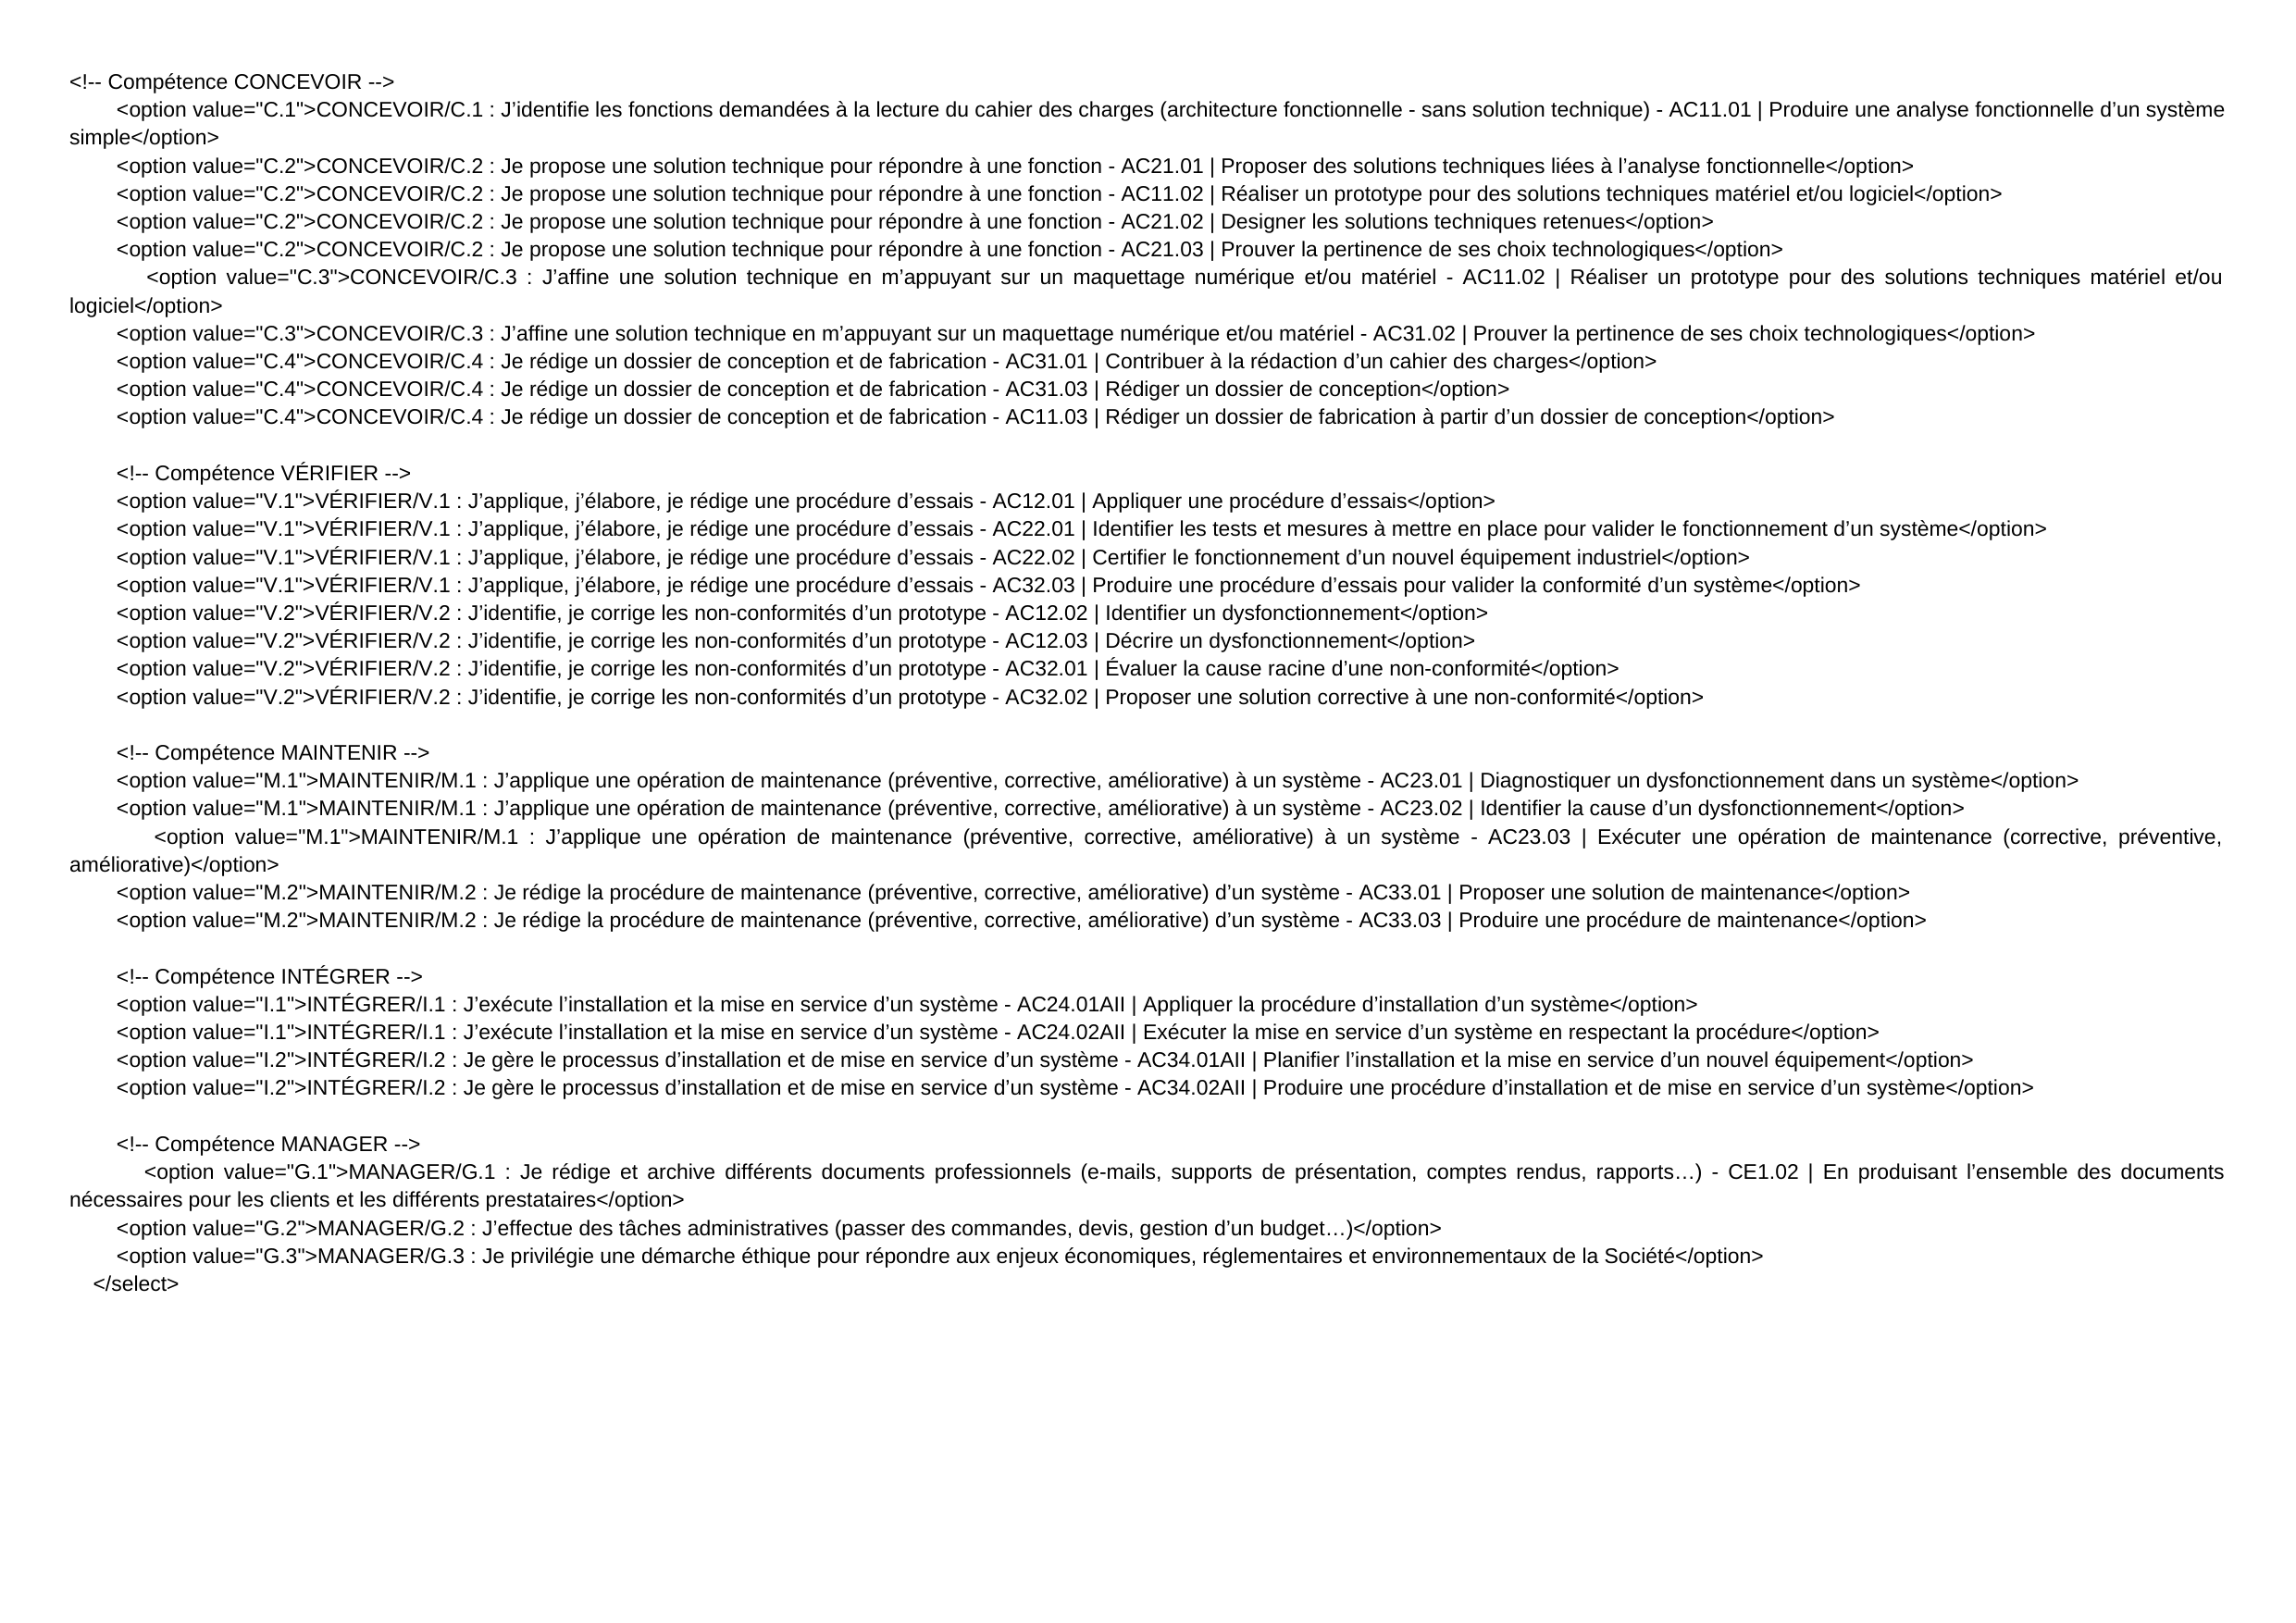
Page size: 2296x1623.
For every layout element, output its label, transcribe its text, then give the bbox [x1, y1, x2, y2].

text <!-- Compétence MAINTENIR --> [69, 740, 2226, 764]
text <!-- Compétence VÉRIFIER --> [69, 461, 2226, 485]
text <option value="G.3">MANAGER/G.3 : Je privilégie une démarche éthique pour répondre aux enjeux économiques, réglementaires et environnementaux de la Société</option> [69, 1244, 2226, 1268]
text </select> [69, 1271, 2226, 1295]
text <option value="V.1">VÉRIFIER/V.1 : J’applique, j’élabore, je rédige une procédure d’essais - AC12.01 | Appliquer une procédure d’essais</option> [69, 489, 2226, 513]
text <option value="G.1">MANAGER/G.1 : Je rédige et archive différents documents professionnels (e-mails, supports de présentation, comptes rendus, rapports…) - CE1.02 | En produisant l’ensemble des documents nécessaires pour les clients et les différents prestataires</option> [69, 1159, 2226, 1212]
text <option value="C.1">CONCEVOIR/C.1 : J’identifie les fonctions demandées à la lecture du cahier des charges (architecture fonctionnelle - sans solution technique) - AC11.01 | Produire une analyse fonctionnelle d’un système simple</option> [69, 97, 2226, 150]
text <option value="V.1">VÉRIFIER/V.1 : J’applique, j’élabore, je rédige une procédure d’essais - AC22.01 | Identifier les tests et mesures à mettre en place pour valider le fonctionnement d’un système</option> [69, 516, 2226, 541]
text <option value="I.1">INTÉGRER/I.1 : J’exécute l’installation et la mise en service d’un système - AC24.01AII | Appliquer la procédure d’installation d’un système</option> [69, 992, 2226, 1016]
text <option value="I.2">INTÉGRER/I.2 : Je gère le processus d’installation et de mise en service d’un système - AC34.01AII | Planifier l’installation et la mise en service d’un nouvel équipement</option> [69, 1047, 2226, 1072]
text <!-- Compétence INTÉGRER --> [69, 964, 2226, 988]
text <option value="V.2">VÉRIFIER/V.2 : J’identifie, je corrige les non-conformités d’un prototype - AC32.02 | Proposer une solution corrective à une non-conformité</option> [69, 684, 2226, 709]
text <option value="C.2">CONCEVOIR/C.2 : Je propose une solution technique pour répondre à une fonction - AC21.03 | Prouver la pertinence de ses choix technologiques</option> [69, 237, 2226, 262]
text <option value="V.1">VÉRIFIER/V.1 : J’applique, j’élabore, je rédige une procédure d’essais - AC32.03 | Produire une procédure d’essais pour valider la conformité d’un système</option> [69, 573, 2226, 597]
text <option value="M.2">MAINTENIR/M.2 : Je rédige la procédure de maintenance (préventive, corrective, améliorative) d’un système - AC33.03 | Produire une procédure de maintenance</option> [69, 908, 2226, 933]
text <option value="M.1">MAINTENIR/M.1 : J’applique une opération de maintenance (préventive, corrective, améliorative) à un système - AC23.01 | Diagnostiquer un dysfonctionnement dans un système</option> [69, 768, 2226, 793]
text <option value="I.2">INTÉGRER/I.2 : Je gère le processus d’installation et de mise en service d’un système - AC34.02AII | Produire une procédure d’installation et de mise en service d’un système</option> [69, 1075, 2226, 1100]
text <option value="C.3">CONCEVOIR/C.3 : J’affine une solution technique en m’appuyant sur un maquettage numérique et/ou matériel - AC11.02 | Réaliser un prototype pour des solutions techniques matériel et/ou logiciel</option> [69, 265, 2226, 317]
text <option value="V.2">VÉRIFIER/V.2 : J’identifie, je corrige les non-conformités d’un prototype - AC12.02 | Identifier un dysfonctionnement</option> [69, 601, 2226, 625]
text <option value="C.2">CONCEVOIR/C.2 : Je propose une solution technique pour répondre à une fonction - AC11.02 | Réaliser un prototype pour des solutions techniques matériel et/ou logiciel</option> [69, 181, 2226, 205]
text <option value="C.4">CONCEVOIR/C.4 : Je rédige un dossier de conception et de fabrication - AC31.03 | Rédiger un dossier de conception</option> [69, 377, 2226, 402]
text <option value="M.2">MAINTENIR/M.2 : Je rédige la procédure de maintenance (préventive, corrective, améliorative) d’un système - AC33.01 | Proposer une solution de maintenance</option> [69, 880, 2226, 904]
text <option value="C.2">CONCEVOIR/C.2 : Je propose une solution technique pour répondre à une fonction - AC21.02 | Designer les solutions techniques retenues</option> [69, 209, 2226, 233]
text <option value="C.4">CONCEVOIR/C.4 : Je rédige un dossier de conception et de fabrication - AC31.01 | Contribuer à la rédaction d’un cahier des charges</option> [69, 349, 2226, 373]
text <!-- Compétence CONCEVOIR --> [69, 69, 2226, 93]
text <option value="M.1">MAINTENIR/M.1 : J’applique une opération de maintenance (préventive, corrective, améliorative) à un système - AC23.03 | Exécuter une opération de maintenance (corrective, préventive, améliorative)</option> [69, 824, 2226, 876]
text <!-- Compétence MANAGER --> [69, 1132, 2226, 1156]
text <option value="C.3">CONCEVOIR/C.3 : J’affine une solution technique en m’appuyant sur un maquettage numérique et/ou matériel - AC31.02 | Prouver la pertinence de ses choix technologiques</option> [69, 321, 2226, 345]
text <option value="V.2">VÉRIFIER/V.2 : J’identifie, je corrige les non-conformités d’un prototype - AC32.01 | Évaluer la cause racine d’une non-conformité</option> [69, 656, 2226, 681]
text <option value="V.2">VÉRIFIER/V.2 : J’identifie, je corrige les non-conformités d’un prototype - AC12.03 | Décrire un dysfonctionnement</option> [69, 628, 2226, 653]
text <option value="C.4">CONCEVOIR/C.4 : Je rédige un dossier de conception et de fabrication - AC11.03 | Rédiger un dossier de fabrication à partir d’un dossier de conception</option> [69, 404, 2226, 429]
text <option value="C.2">CONCEVOIR/C.2 : Je propose une solution technique pour répondre à une fonction - AC21.01 | Proposer des solutions techniques liées à l’analyse fonctionnelle</option> [69, 154, 2226, 178]
text <option value="I.1">INTÉGRER/I.1 : J’exécute l’installation et la mise en service d’un système - AC24.02AII | Exécuter la mise en service d’un système en respectant la procédure</option> [69, 1020, 2226, 1044]
text <option value="G.2">MANAGER/G.2 : J’effectue des tâches administratives (passer des commandes, devis, gestion d’un budget…)</option> [69, 1215, 2226, 1240]
text <option value="V.1">VÉRIFIER/V.1 : J’applique, j’élabore, je rédige une procédure d’essais - AC22.02 | Certifier le fonctionnement d’un nouvel équipement industriel</option> [69, 544, 2226, 569]
text <option value="M.1">MAINTENIR/M.1 : J’applique une opération de maintenance (préventive, corrective, améliorative) à un système - AC23.02 | Identifier la cause d’un dysfonctionnement</option> [69, 796, 2226, 821]
